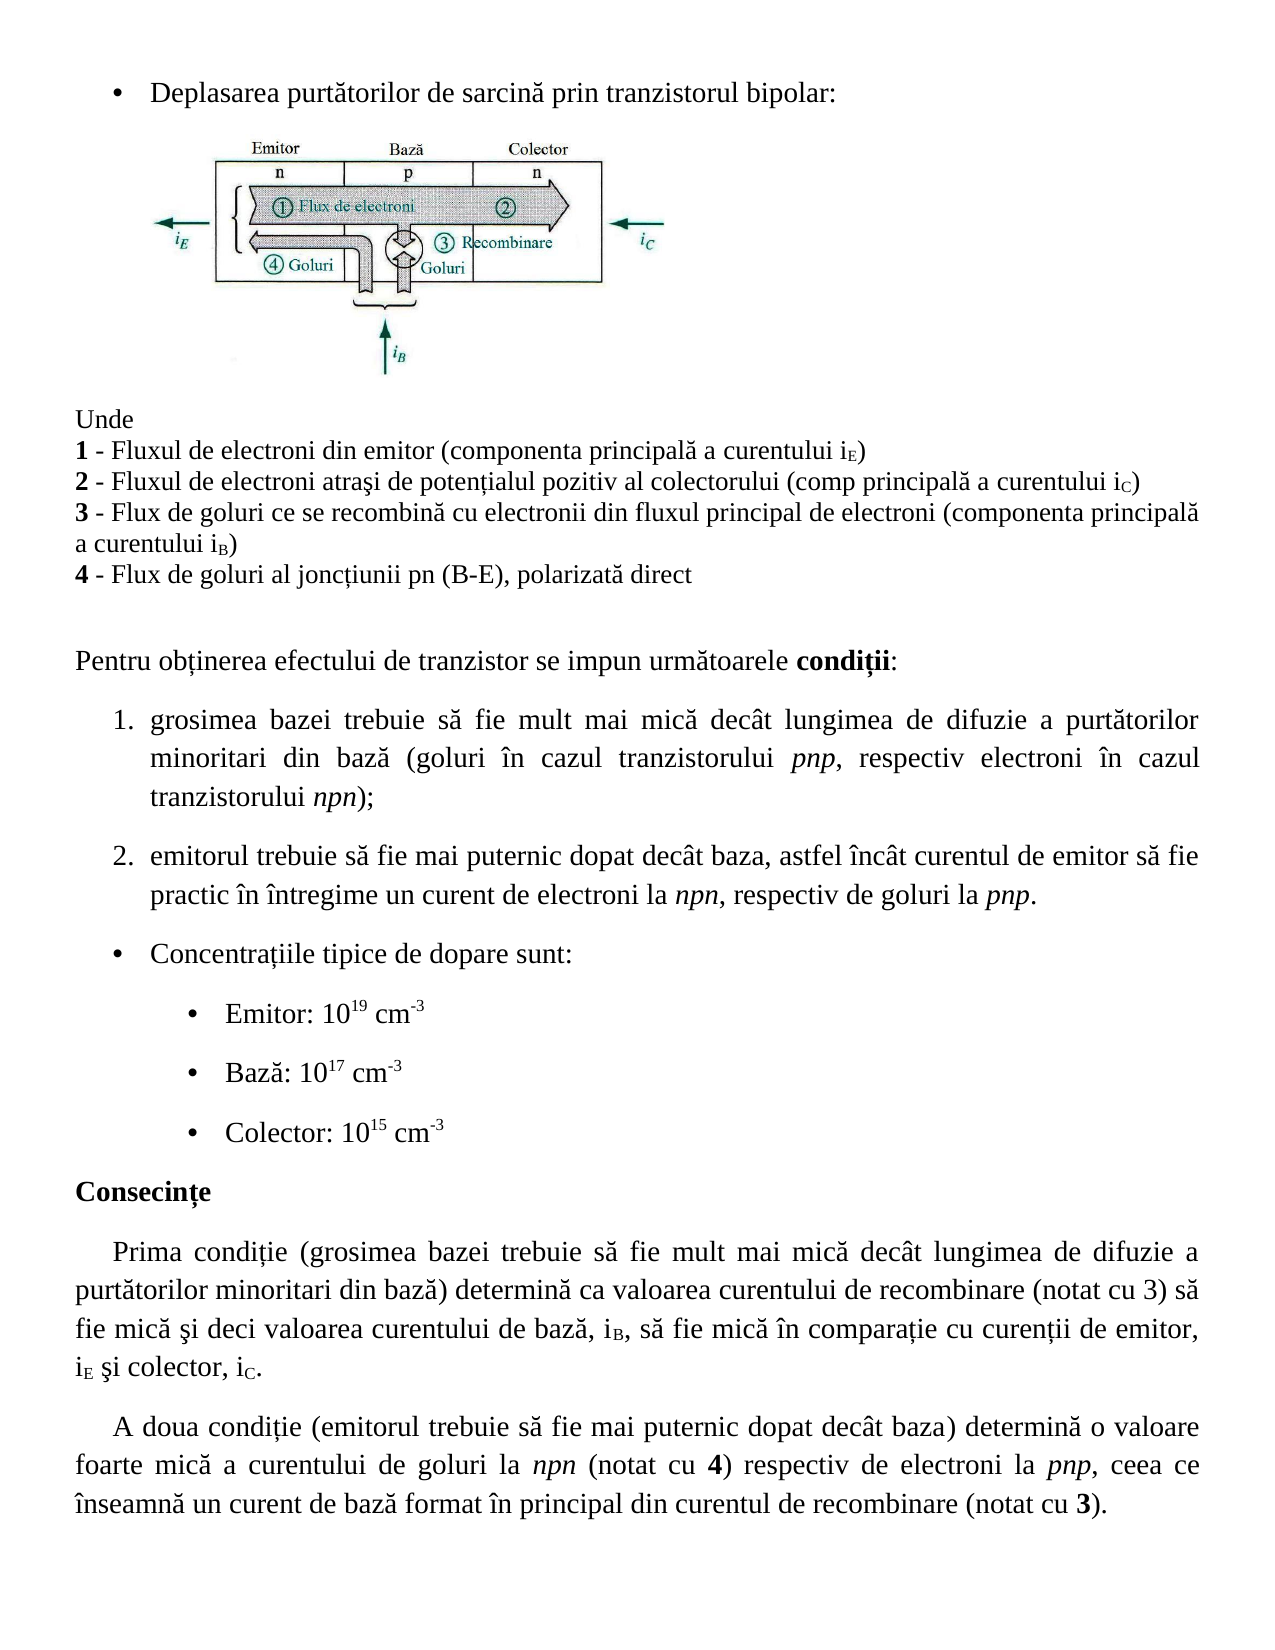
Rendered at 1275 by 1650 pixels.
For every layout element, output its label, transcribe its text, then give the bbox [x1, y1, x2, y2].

list emitorul trebuie să fie mai puternic dopat decât baza, astfel încât curentul de emitor să fie practic în întregime un curent de electroni la npn, respectiv de goluri la pnp. [112, 838, 1200, 911]
list Deplasarea purtătorilor de sarcină prin tranzistorul bipolar: [112, 75, 1200, 109]
list grosimea bazei trebuie să fie mult mai mică decât lungimea de difuzie a purtătorilor minoritari din bază (goluri în cazul tranzistorului pnp, respectiv electroni în cazul tranzistorului npn); [112, 702, 1200, 813]
text 4 - Flux de goluri al joncțiunii pn (B-E), polarizată direct [75, 558, 1200, 589]
list Emitor: 1019 cm-3 [187, 996, 1200, 1029]
text 2 - Fluxul de electroni atraşi de potențialul pozitiv al colectorului (comp principală a curentului iC) [75, 465, 1200, 496]
text Unde [75, 403, 1200, 434]
list Colector: 1015 cm-3 [187, 1115, 1200, 1148]
text A doua condiție (emitorul trebuie să fie mai puternic dopat decât baza) determină o valoare foarte mică a curentului de goluri la npn (notat cu 4) respectiv de electroni la pnp, ceea ce înseamnă un curent de bază format în principal din curentul de recombinare (notat cu 3). [75, 1409, 1200, 1519]
text Consecințe [75, 1174, 1200, 1208]
text Pentru obținerea efectului de tranzistor se impun următoarele condiții: [75, 643, 1200, 676]
text 1 - Fluxul de electroni din emitor (componenta principală a curentului iE) [75, 434, 1200, 465]
picture [150, 134, 665, 378]
list Bază: 1017 cm-3 [187, 1055, 1200, 1089]
text Prima condiție (grosimea bazei trebuie să fie mult mai mică decât lungimea de difuzie a purtătorilor minoritari din bază) determină ca valoarea curentului de recombinare (notat cu 3) să fie mică şi deci valoarea curentului de bază, iB, să fie mică în comparație cu curenții de emitor, iE şi colector, iC. [75, 1234, 1200, 1383]
text 3 - Flux de goluri ce se recombină cu electronii din fluxul principal de electroni (componenta principală a curentului iB) [75, 496, 1200, 558]
list Concentrațiile tipice de dopare sunt: [112, 936, 1200, 970]
